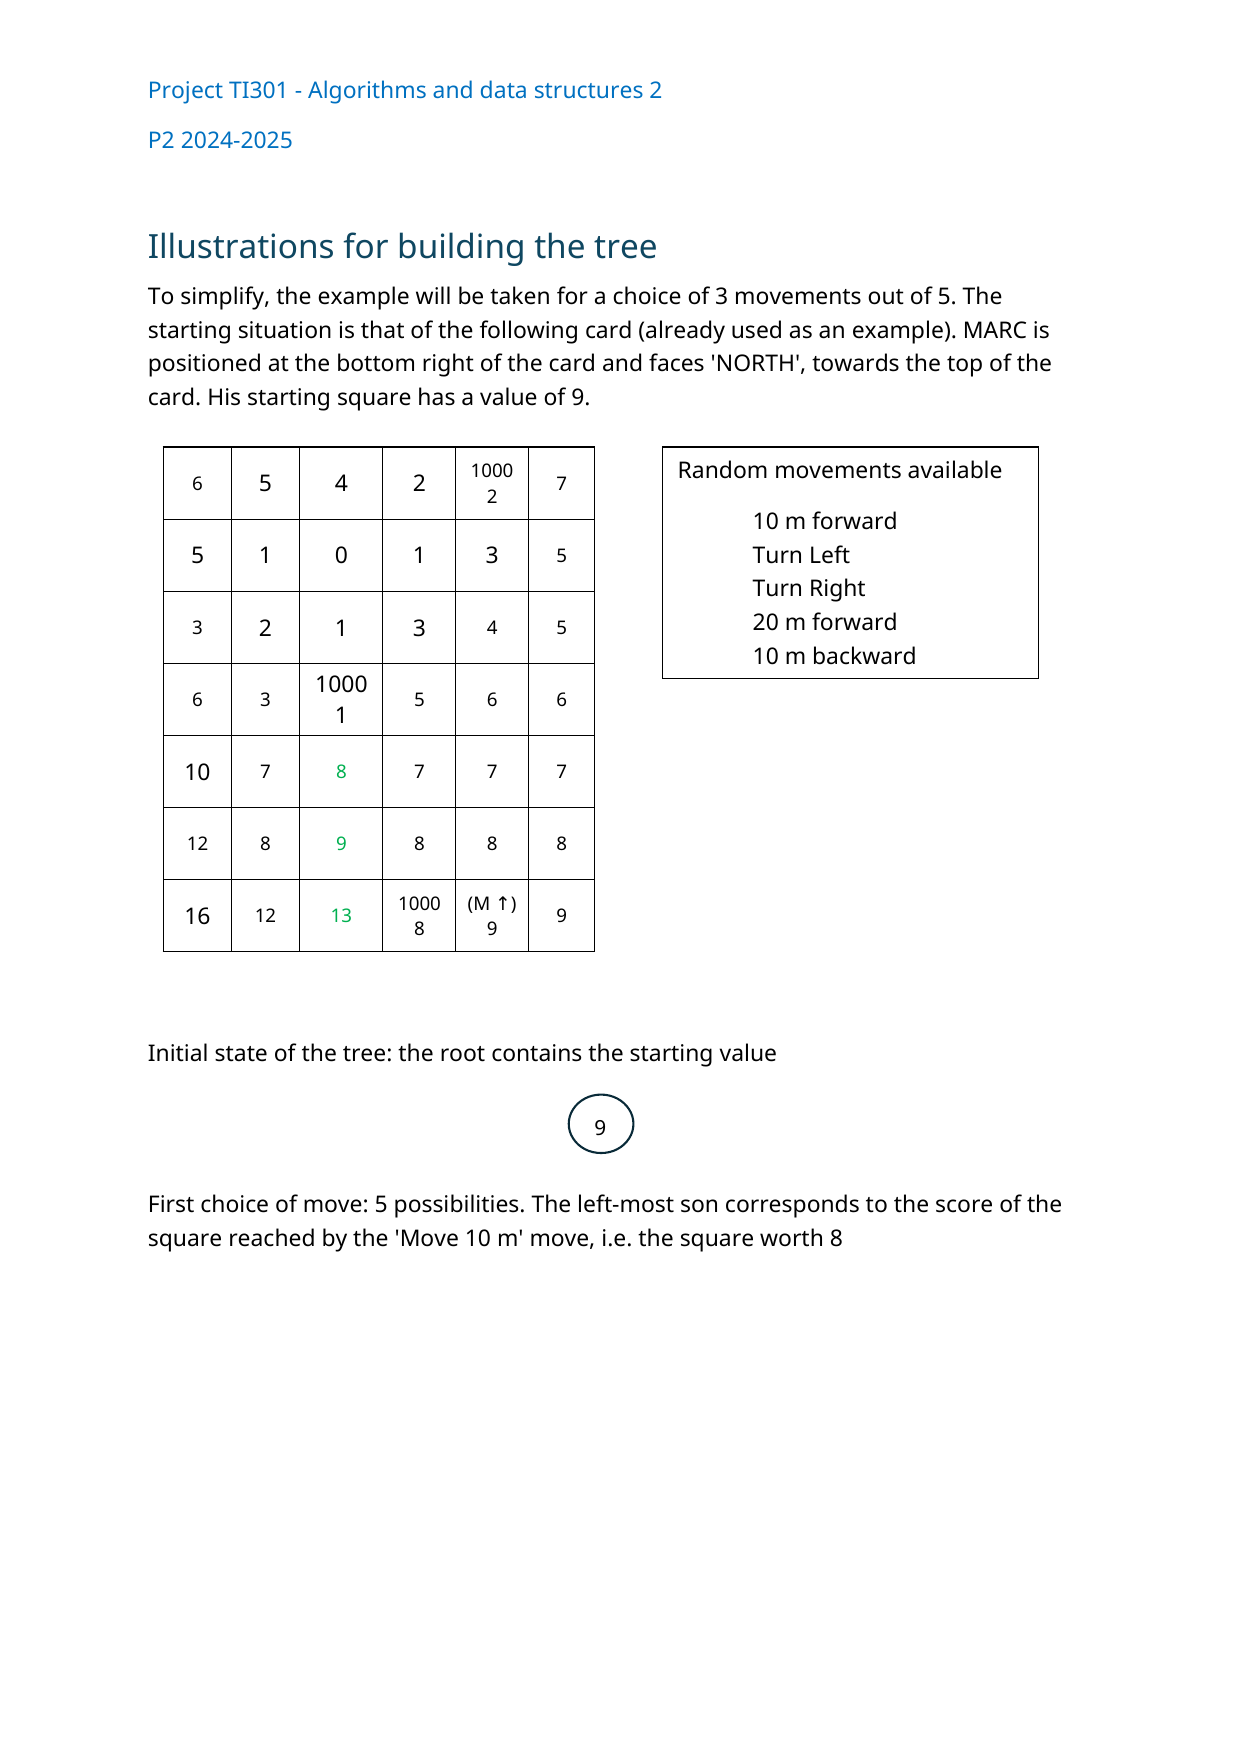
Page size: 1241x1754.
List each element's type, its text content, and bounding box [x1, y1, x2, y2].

text First choice of move: 5 possibilities. The left-most son corresponds to the score of the square reached by the 'Move 10 m' move, i.e. the square worth 8 [148, 1188, 1093, 1253]
text To simplify, the example will be taken for a choice of 3 movements out of 5. The starting situation is that of the following card (already used as an example). MARC is positioned at the bottom right of the card and faces 'NORTH', towards the top of the card. His starting square has a value of 9. [148, 280, 1093, 412]
subtitle Illustrations for building the tree [148, 222, 1093, 268]
text Initial state of the tree: the root contains the starting value [148, 1036, 1093, 1068]
